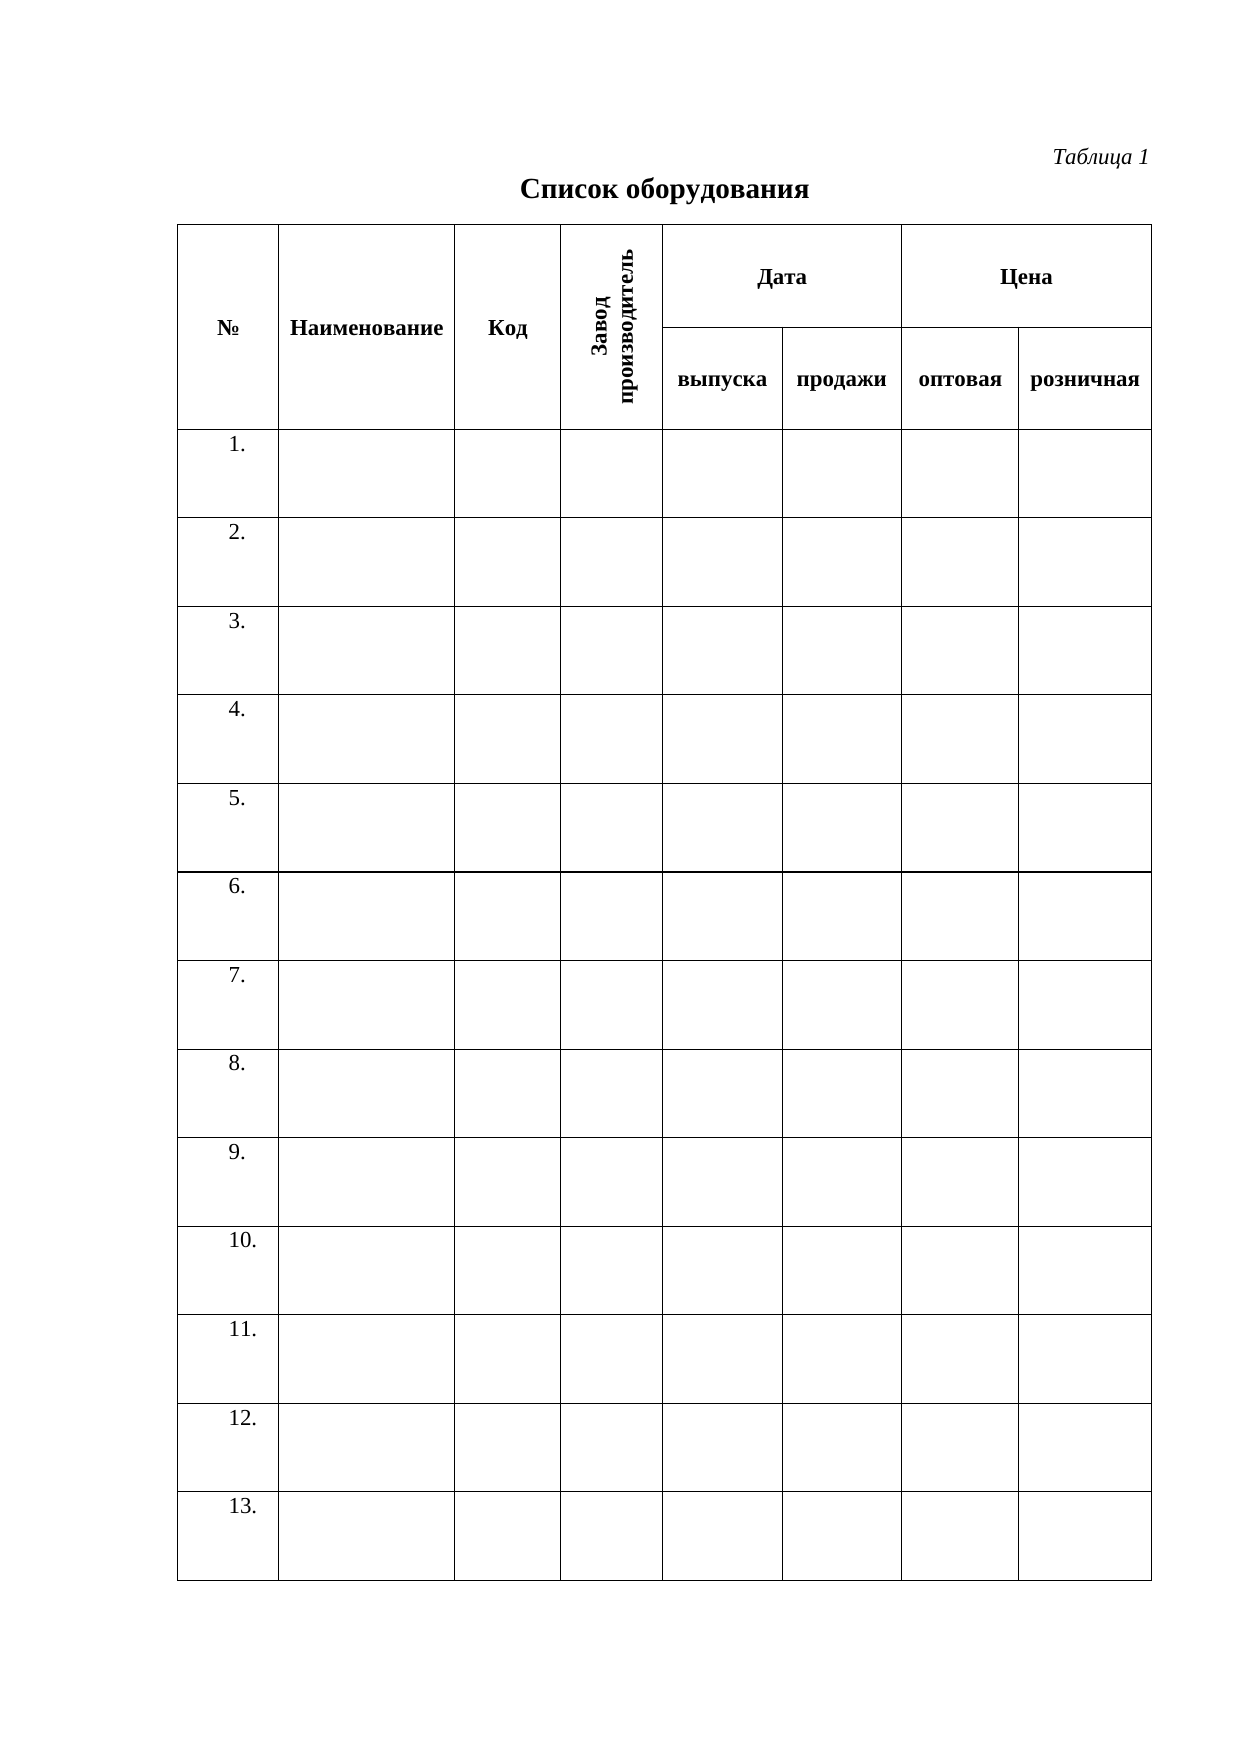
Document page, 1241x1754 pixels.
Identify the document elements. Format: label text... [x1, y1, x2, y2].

table_cell [663, 518, 782, 606]
table_cell [178, 1050, 278, 1137]
table_cell [561, 873, 662, 960]
table_cell [455, 1315, 560, 1403]
table_cell [279, 1227, 454, 1314]
table_cell розничная [1019, 328, 1151, 429]
table_cell [178, 1404, 278, 1491]
table_cell [663, 1227, 782, 1314]
table_cell [279, 873, 454, 960]
table_cell [663, 695, 782, 783]
table_header Наименование [279, 225, 454, 429]
table_cell [783, 695, 901, 783]
table_cell [455, 961, 560, 1048]
table_cell [561, 607, 662, 694]
table_cell [783, 607, 901, 694]
table_cell [178, 784, 278, 871]
table_cell [663, 1315, 782, 1403]
table_cell [663, 961, 782, 1048]
table_header Цена [902, 225, 1151, 327]
table_header Дата [663, 225, 901, 327]
table_cell [902, 873, 1018, 960]
table_cell [783, 1138, 901, 1226]
table_cell [455, 873, 560, 960]
table_cell [279, 1315, 454, 1403]
table_cell [561, 784, 662, 871]
table_cell [663, 784, 782, 871]
table_cell [1019, 607, 1151, 694]
table_cell [178, 961, 278, 1048]
table_cell [902, 518, 1018, 606]
table_cell [561, 1492, 662, 1580]
table_cell [455, 1138, 560, 1226]
table_cell [279, 1138, 454, 1226]
table_cell [663, 1138, 782, 1226]
table_cell [279, 1050, 454, 1137]
table_cell [1019, 784, 1151, 871]
table_cell [902, 607, 1018, 694]
table_cell [561, 961, 662, 1048]
table_cell [783, 1050, 901, 1137]
table_cell [783, 873, 901, 960]
table_cell [783, 518, 901, 606]
table_cell [902, 695, 1018, 783]
table_cell [902, 1050, 1018, 1137]
table_cell [455, 1404, 560, 1491]
table_cell [279, 784, 454, 871]
table_cell [1019, 1315, 1151, 1403]
table_cell [663, 607, 782, 694]
table_cell [902, 1492, 1018, 1580]
table_cell [455, 1227, 560, 1314]
table_cell [178, 430, 278, 517]
table_cell [561, 1315, 662, 1403]
table_cell [455, 1492, 560, 1580]
table_cell [1019, 1138, 1151, 1226]
table_header № [178, 225, 278, 429]
table_cell [455, 430, 560, 517]
table_cell [783, 961, 901, 1048]
table_cell [455, 784, 560, 871]
table_cell [902, 1138, 1018, 1226]
table_cell [561, 1404, 662, 1491]
table_cell [902, 1404, 1018, 1491]
table_header Завод производитель [561, 225, 662, 429]
table_cell [663, 1492, 782, 1580]
table_cell [279, 695, 454, 783]
table_cell [1019, 1227, 1151, 1314]
table_cell [663, 430, 782, 517]
table_cell [561, 1138, 662, 1226]
table_cell [902, 1315, 1018, 1403]
table_cell [178, 518, 278, 606]
table_cell [178, 1315, 278, 1403]
table_cell [561, 518, 662, 606]
table_cell [1019, 518, 1151, 606]
table_cell [663, 1050, 782, 1137]
table_cell [783, 784, 901, 871]
table_cell [561, 695, 662, 783]
table_cell [1019, 873, 1151, 960]
table_cell [178, 1227, 278, 1314]
table_cell [279, 518, 454, 606]
table_cell [561, 430, 662, 517]
text Список оборудования [177, 172, 1152, 205]
subtitle Таблица 1 [177, 143, 1152, 169]
table_cell [279, 1404, 454, 1491]
table_cell [902, 784, 1018, 871]
table_cell [178, 1138, 278, 1226]
table_cell [1019, 1050, 1151, 1137]
table_cell [783, 1492, 901, 1580]
table_cell [1019, 1492, 1151, 1580]
table_cell [178, 695, 278, 783]
table_cell [561, 1227, 662, 1314]
table_cell [783, 1227, 901, 1314]
table_cell [783, 1315, 901, 1403]
table_cell [455, 1050, 560, 1137]
table_cell [561, 1050, 662, 1137]
table_cell [279, 607, 454, 694]
table_cell [178, 1492, 278, 1580]
table_cell [279, 961, 454, 1048]
table_cell [1019, 1404, 1151, 1491]
table_cell [178, 607, 278, 694]
table_cell [455, 695, 560, 783]
table_cell [1019, 430, 1151, 517]
table_cell [902, 430, 1018, 517]
table_cell [455, 518, 560, 606]
table_cell [279, 1492, 454, 1580]
table_cell [663, 1404, 782, 1491]
table_cell продажи [783, 328, 901, 429]
table_cell [902, 1227, 1018, 1314]
table_cell [902, 961, 1018, 1048]
table_cell [178, 873, 278, 960]
table_header Код [455, 225, 560, 429]
table_cell выпуска [663, 328, 782, 429]
table_cell [455, 607, 560, 694]
table_cell оптовая [902, 328, 1018, 429]
table_cell [663, 873, 782, 960]
table_cell [783, 1404, 901, 1491]
table_cell [783, 430, 901, 517]
table_cell [1019, 961, 1151, 1048]
table_cell [1019, 695, 1151, 783]
table_cell [279, 430, 454, 517]
